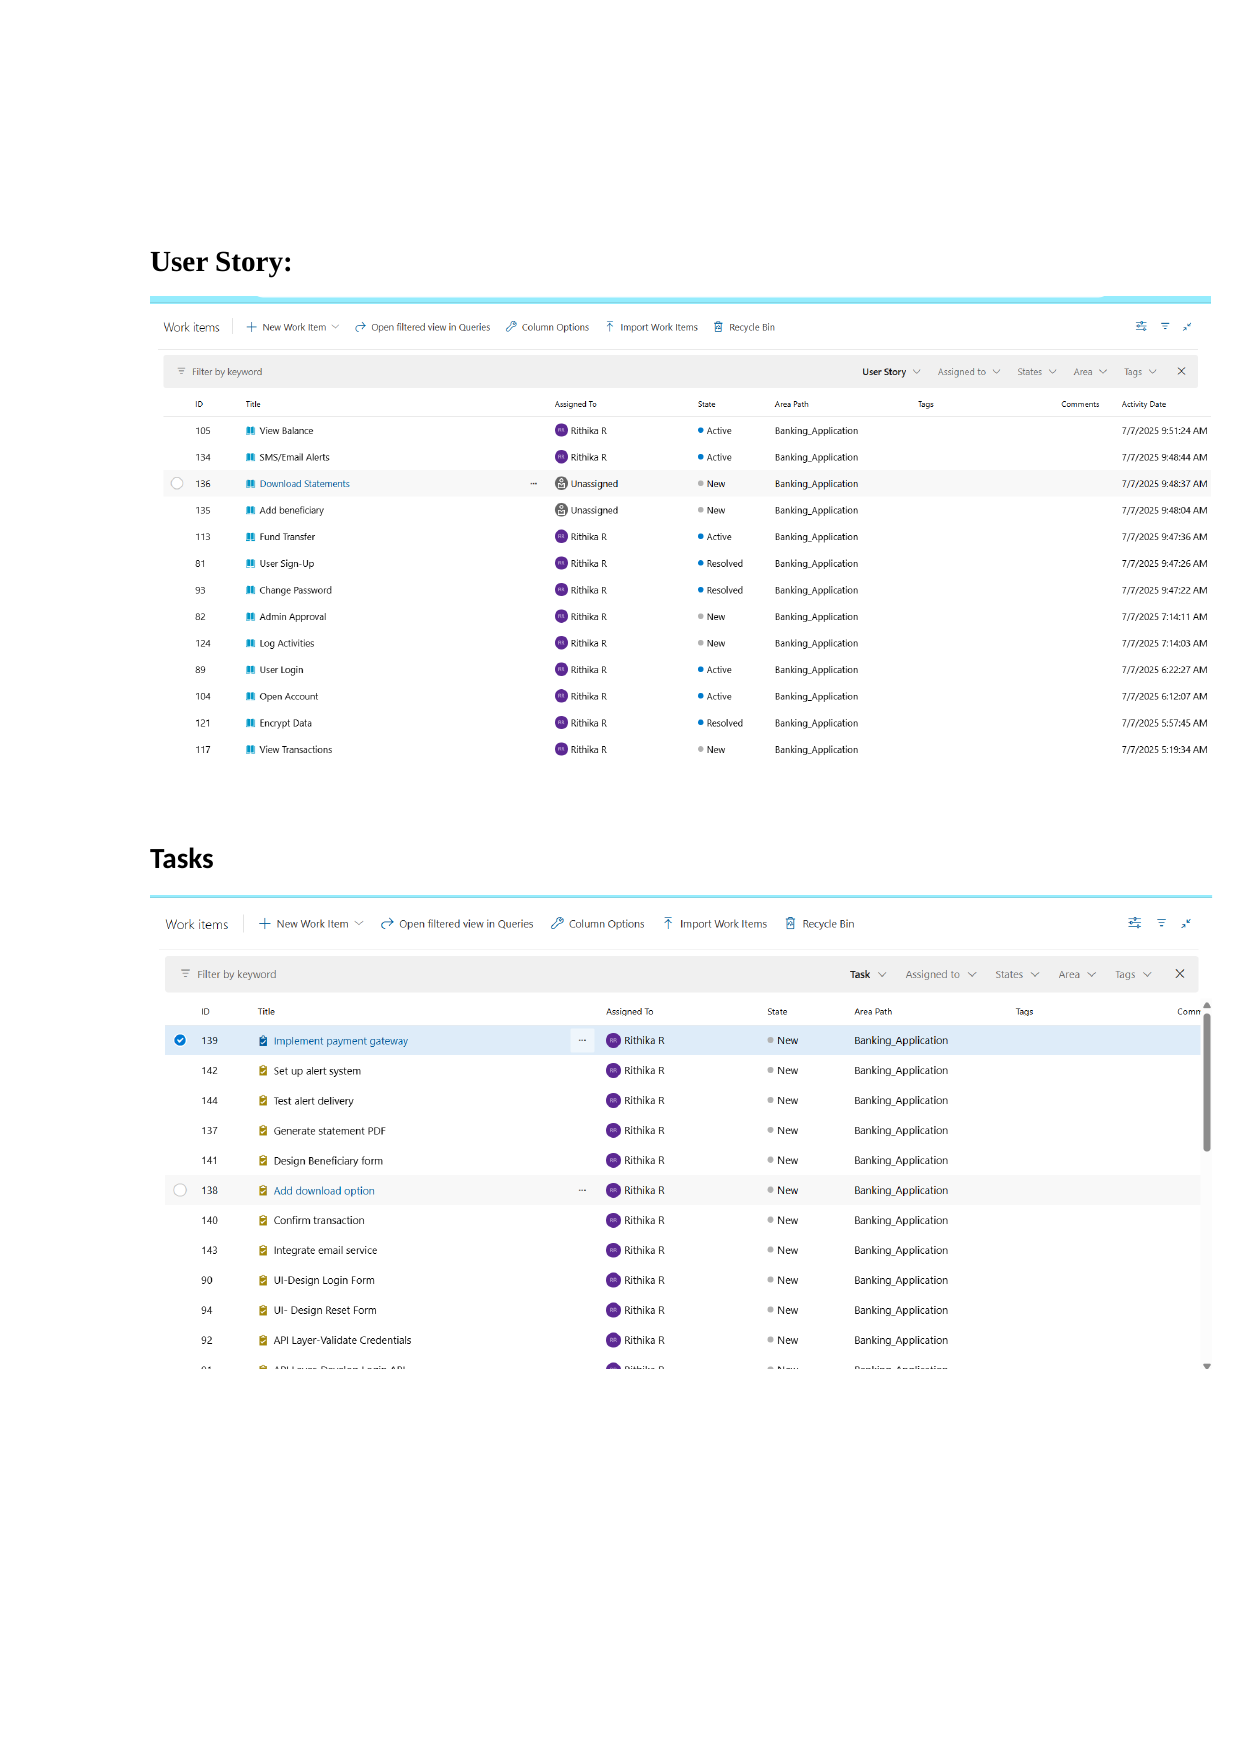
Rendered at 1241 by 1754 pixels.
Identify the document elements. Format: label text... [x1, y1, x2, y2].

text Tasks [150, 841, 1090, 876]
picture [150, 296, 1211, 775]
text User Story: [150, 244, 1090, 277]
picture [150, 895, 1213, 1369]
